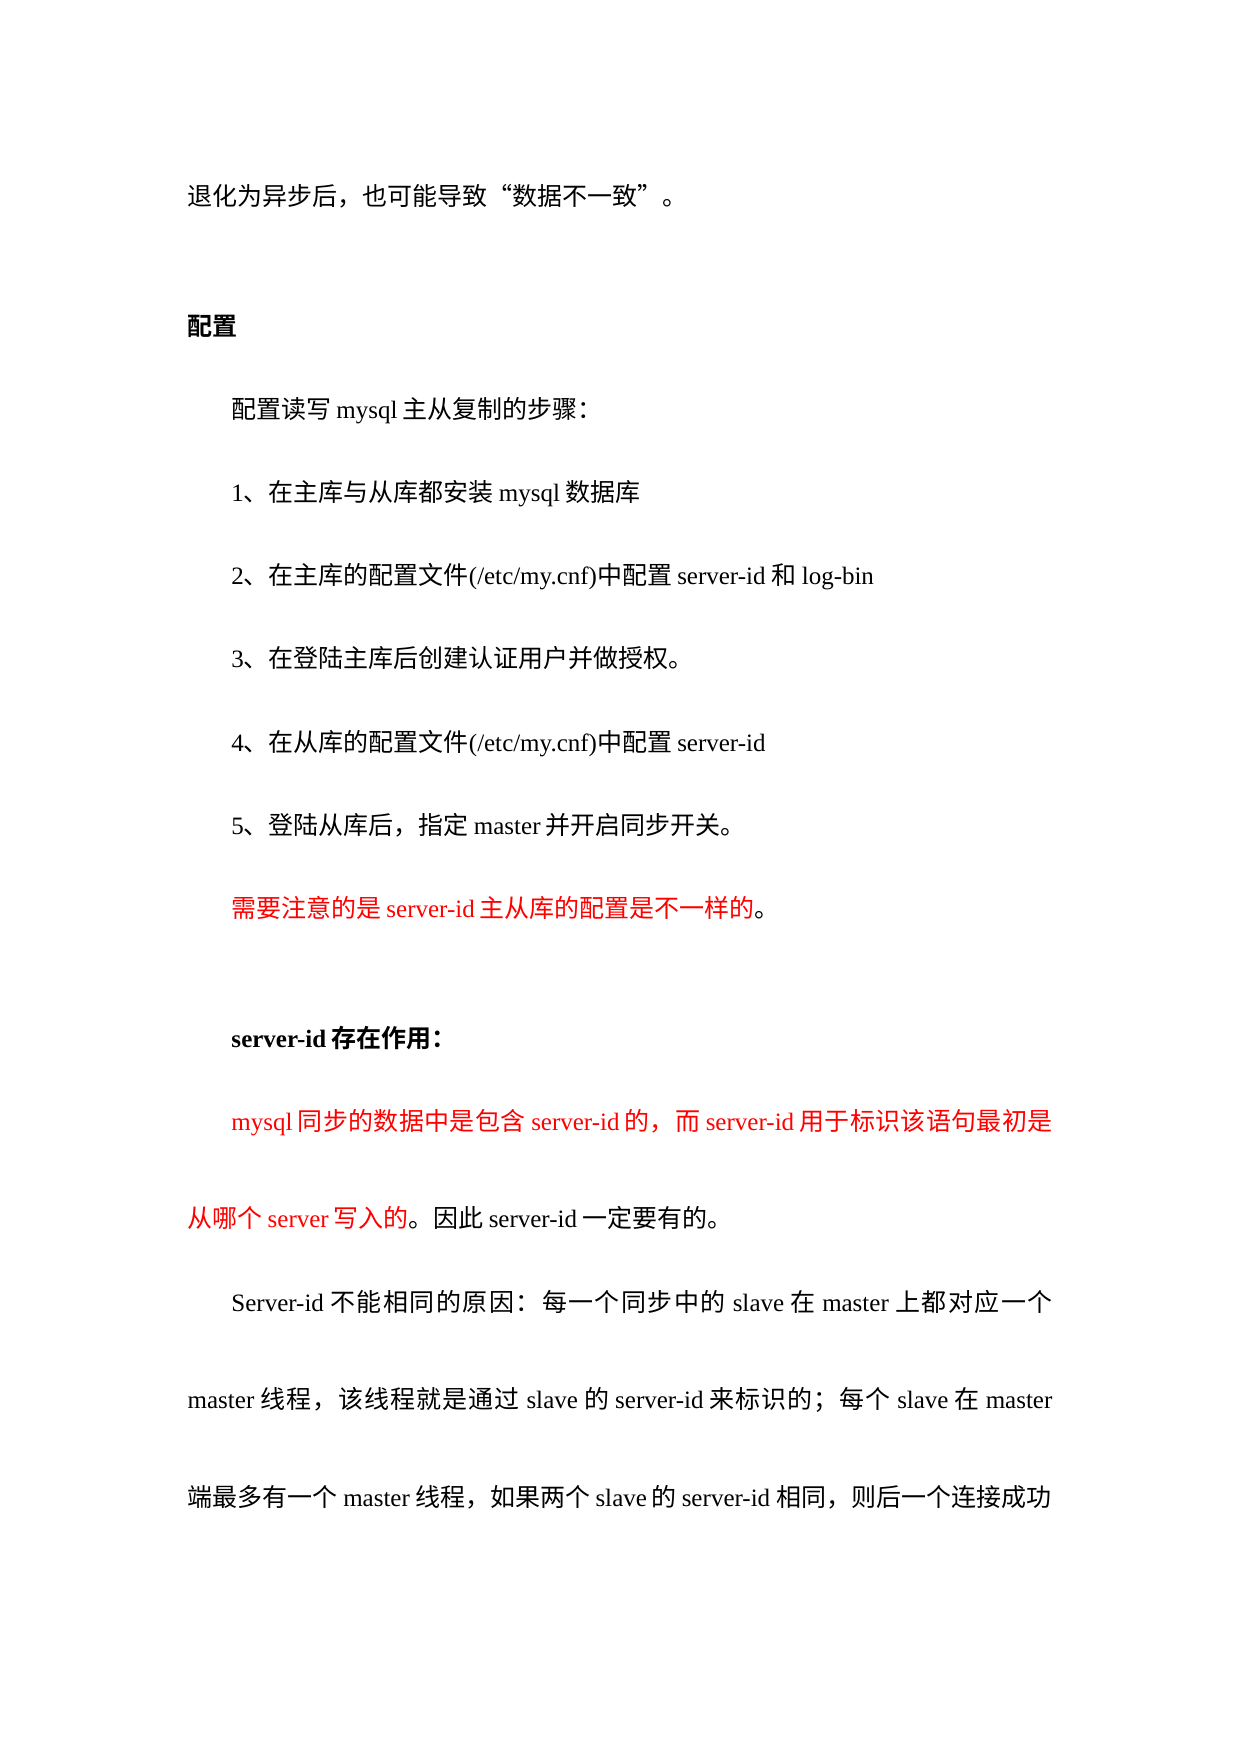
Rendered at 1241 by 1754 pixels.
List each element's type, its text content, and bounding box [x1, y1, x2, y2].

subtitle 配置 [187, 292, 1053, 357]
text 此外，MySQL半同步复制架构中，主库在等待备库ack时候，如果超时会退化为异步后，也可能导致“数据不一致”。 [187, 162, 1053, 227]
list 在从库的配置文件(/etc/my.cnf)中配置server-id [187, 708, 1053, 773]
list 在主库的配置文件(/etc/my.cnf)中配置server-id 和log-bin [187, 541, 1053, 606]
list server-id存在作用： [187, 1004, 1053, 1069]
list mysql同步的数据中是包含server-id的，而server-id用于标识该语句最初是从哪个server写入的。因此server-id一定要有的。 [187, 1087, 1053, 1249]
list 配置读写mysql主从复制的步骤： [187, 375, 1053, 440]
list 在登陆主库后创建认证用户并做授权。 [187, 624, 1053, 689]
list 登陆从库后，指定master并开启同步开关。 [187, 791, 1053, 856]
list 需要注意的是server-id主从库的配置是不一样的。 [187, 874, 1053, 939]
list 在主库与从库都安装mysql数据库 [187, 458, 1053, 523]
